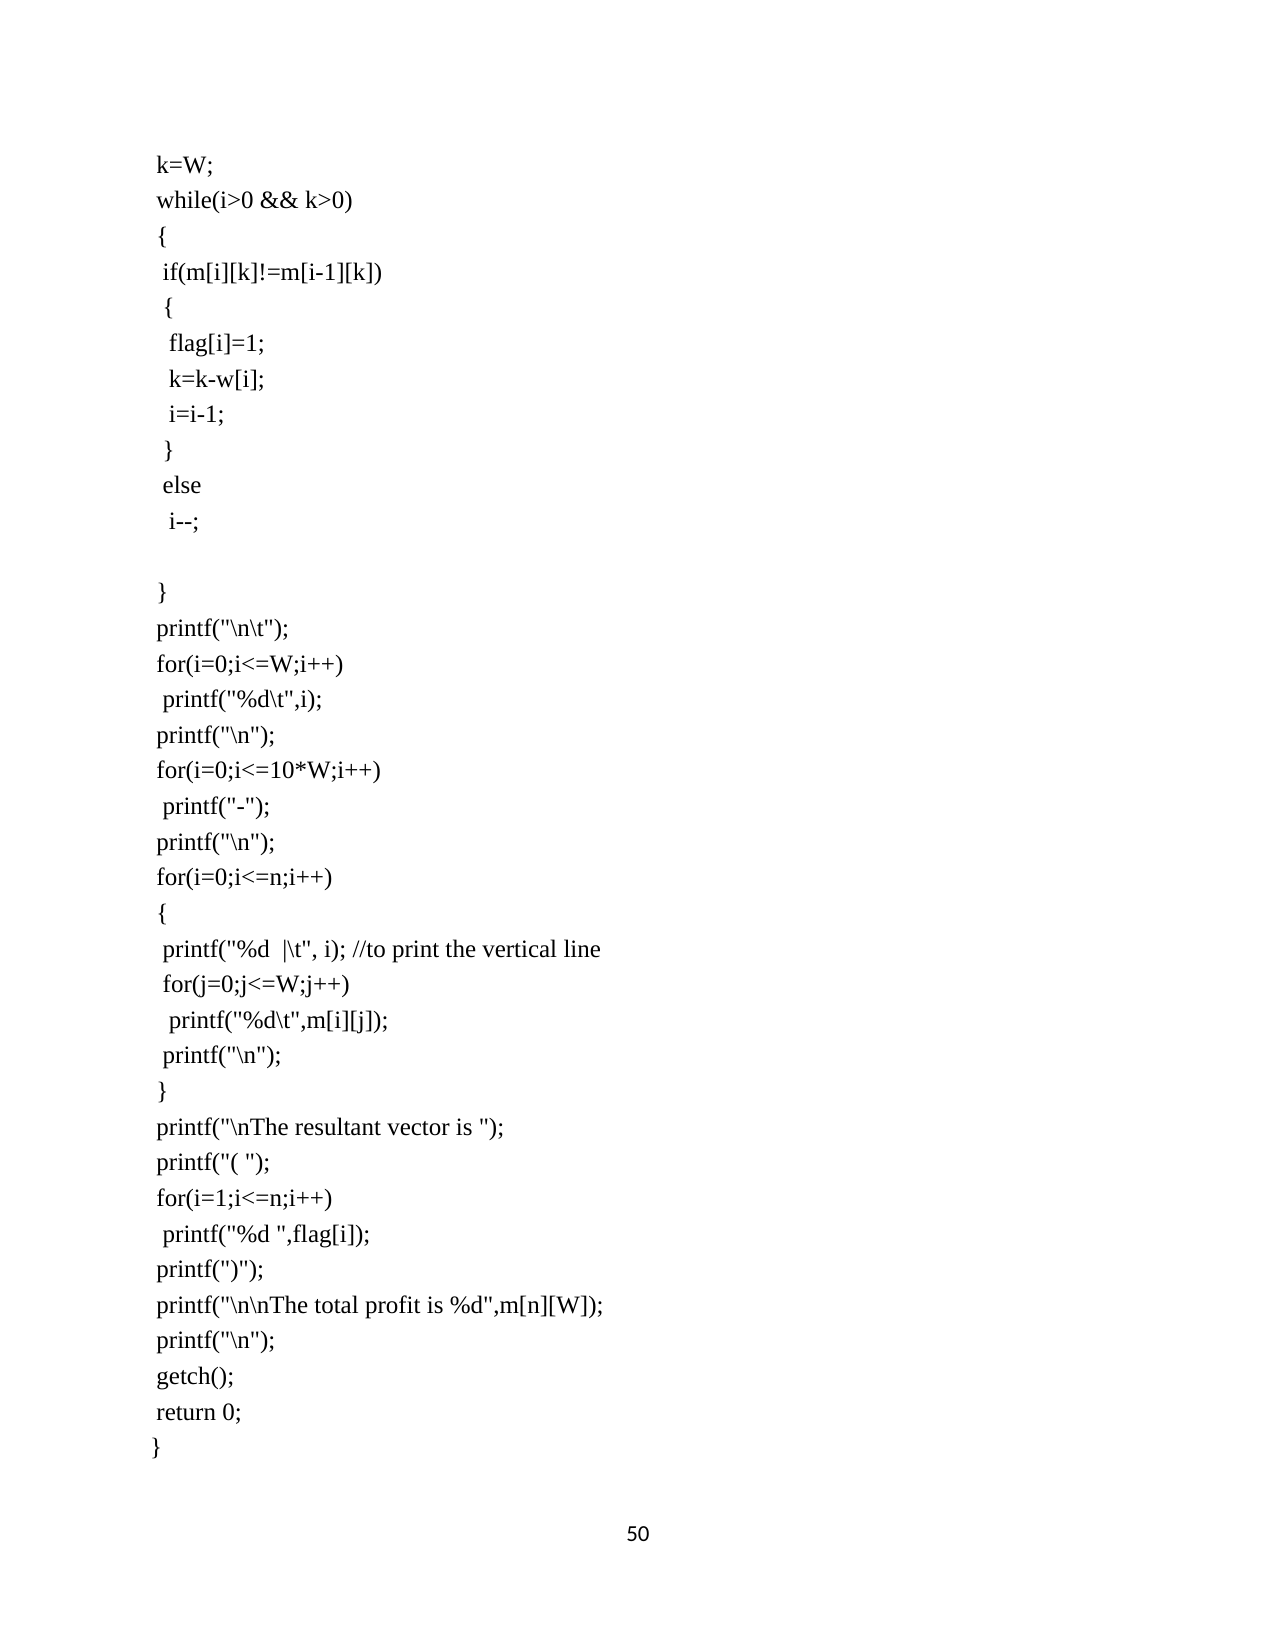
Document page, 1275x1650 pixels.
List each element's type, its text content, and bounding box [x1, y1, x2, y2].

text printf("%d\t",i); [150, 684, 1125, 713]
text for(i=0;i<=n;i++) [150, 862, 1125, 891]
text else [150, 471, 1125, 499]
text { [150, 898, 1125, 927]
text i=i-1; [150, 399, 1125, 428]
text { [150, 221, 1125, 250]
text } [150, 1076, 1125, 1105]
text flag[i]=1; [150, 328, 1125, 357]
text printf("( "); [150, 1147, 1125, 1176]
text k=W; [150, 150, 1125, 179]
text } [150, 435, 1125, 464]
text printf("\nThe resultant vector is "); [150, 1112, 1125, 1141]
text printf("%d |\t", i); //to print the vertical line [150, 934, 1125, 962]
text printf("\n"); [150, 827, 1125, 856]
text printf("\n"); [150, 1326, 1125, 1354]
text { [150, 292, 1125, 321]
text printf("%d\t",m[i][j]); [150, 1005, 1125, 1034]
text for(i=0;i<=W;i++) [150, 649, 1125, 677]
text printf("\n\t"); [150, 613, 1125, 642]
text for(i=0;i<=10*W;i++) [150, 756, 1125, 784]
text printf("%d ",flag[i]); [150, 1219, 1125, 1247]
text for(i=1;i<=n;i++) [150, 1183, 1125, 1212]
text } [150, 1432, 1125, 1461]
text printf("\n"); [150, 1041, 1125, 1069]
text i--; [150, 506, 1125, 535]
text k=k-w[i]; [150, 364, 1125, 392]
text printf("-"); [150, 791, 1125, 820]
text while(i>0 && k>0) [150, 186, 1125, 214]
text printf("\n"); [150, 720, 1125, 749]
text for(j=0;j<=W;j++) [150, 969, 1125, 998]
text printf("\n\nThe total profit is %d",m[n][W]); [150, 1290, 1125, 1319]
text getch(); [150, 1361, 1125, 1390]
text return 0; [150, 1397, 1125, 1426]
text printf(")"); [150, 1254, 1125, 1283]
text } [150, 577, 1125, 606]
text if(m[i][k]!=m[i-1][k]) [150, 257, 1125, 286]
